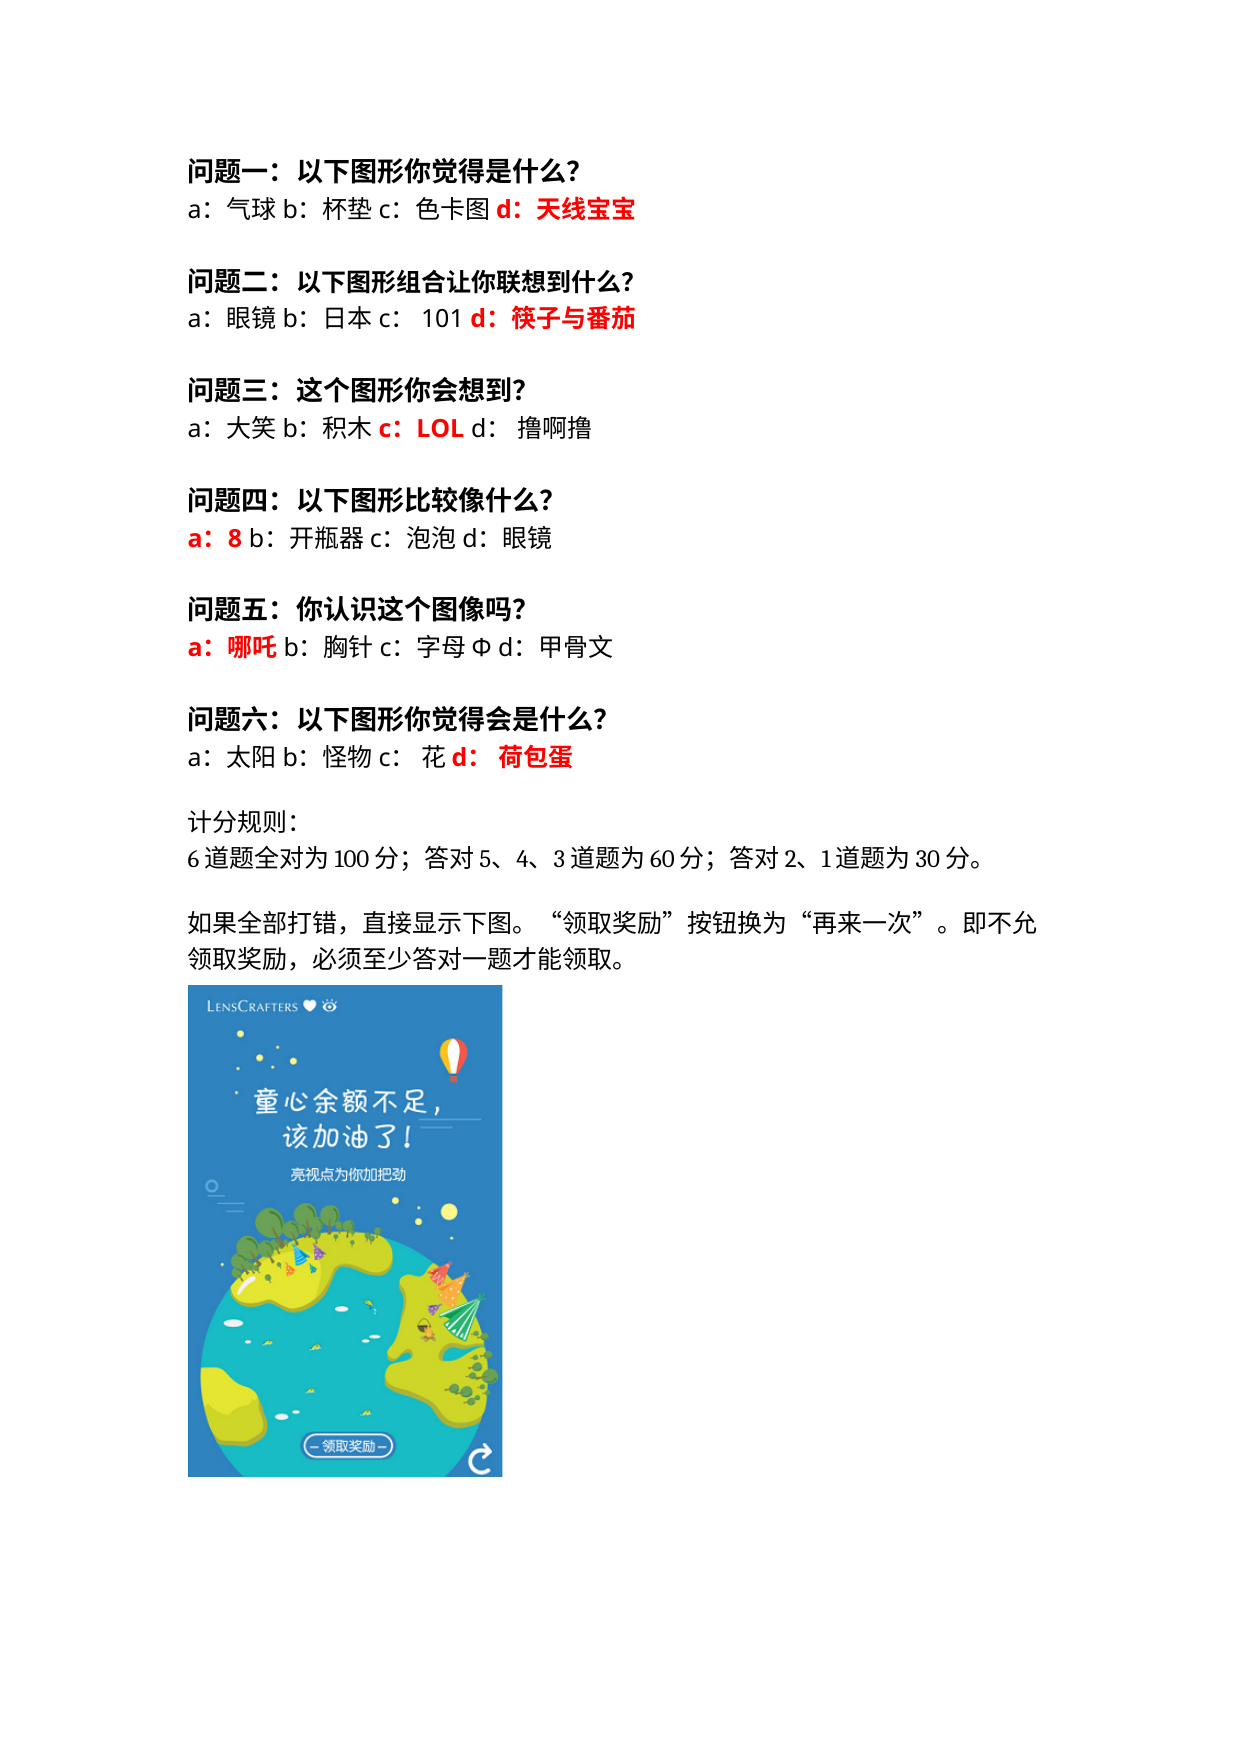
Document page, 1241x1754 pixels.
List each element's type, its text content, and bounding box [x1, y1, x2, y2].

text 问题四：以下图形比较像什么？ [187, 479, 1053, 518]
text 问题二：以下图形组合让你联想到什么？ [187, 259, 1053, 299]
text 计分规则： [187, 802, 1053, 838]
text a：8 b：开瓶器 c：泡泡 d：眼镜 [187, 518, 1053, 554]
text a：气球 b：杯垫 c：色卡图 d：天线宝宝 [187, 189, 1053, 226]
text 问题一：以下图形你觉得是什么？ [187, 150, 1053, 189]
text a：大笑 b：积木 c：LOL d： 撸啊撸 [187, 408, 1053, 445]
text 问题三：这个图形你会想到？ [187, 369, 1053, 408]
text 6道题全对为100分；答对5、4、3道题为60分；答对2、1道题为30分。 [187, 838, 1053, 875]
text 如果全部打错，直接显示下图。“领取奖励”按钮换为“再来一次”。即不允领取奖励，必须至少答对一题才能领取。 [187, 903, 1053, 976]
text a：眼镜 b：日本 c： 101 d：筷子与番茄 [187, 299, 1053, 335]
picture [188, 985, 503, 1477]
text a：哪吒 b：胸针 c：字母Φ d：甲骨文 [187, 628, 1053, 664]
text 问题六：以下图形你觉得会是什么？ [187, 698, 1053, 737]
text 问题五：你认识这个图像吗？ [187, 588, 1053, 628]
text a：太阳 b：怪物 c： 花 d： 荷包蛋 [187, 737, 1053, 773]
